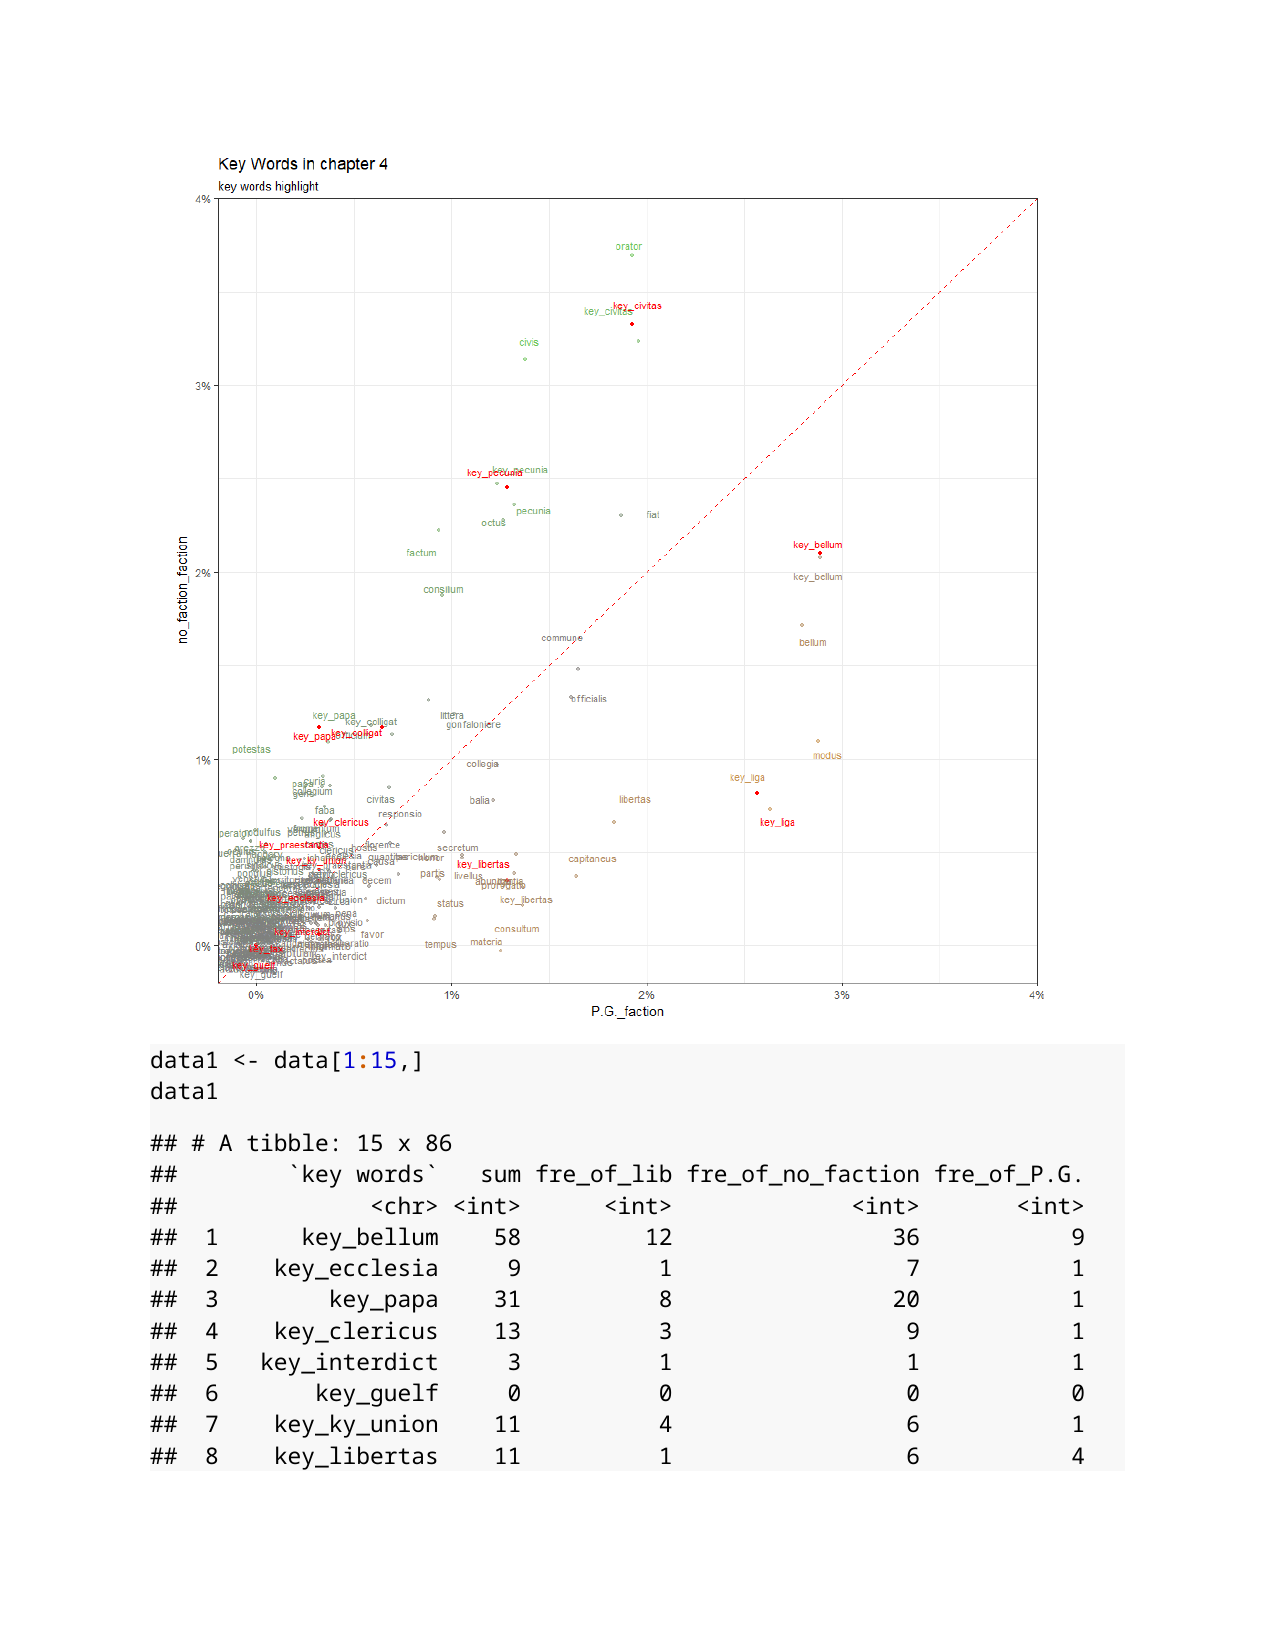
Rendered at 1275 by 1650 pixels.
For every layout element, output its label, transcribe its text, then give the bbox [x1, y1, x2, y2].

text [150, 1127, 1125, 1471]
text data1 <- data[1:15,] data1 [219, 1044, 1125, 1106]
picture [168, 150, 1044, 1025]
